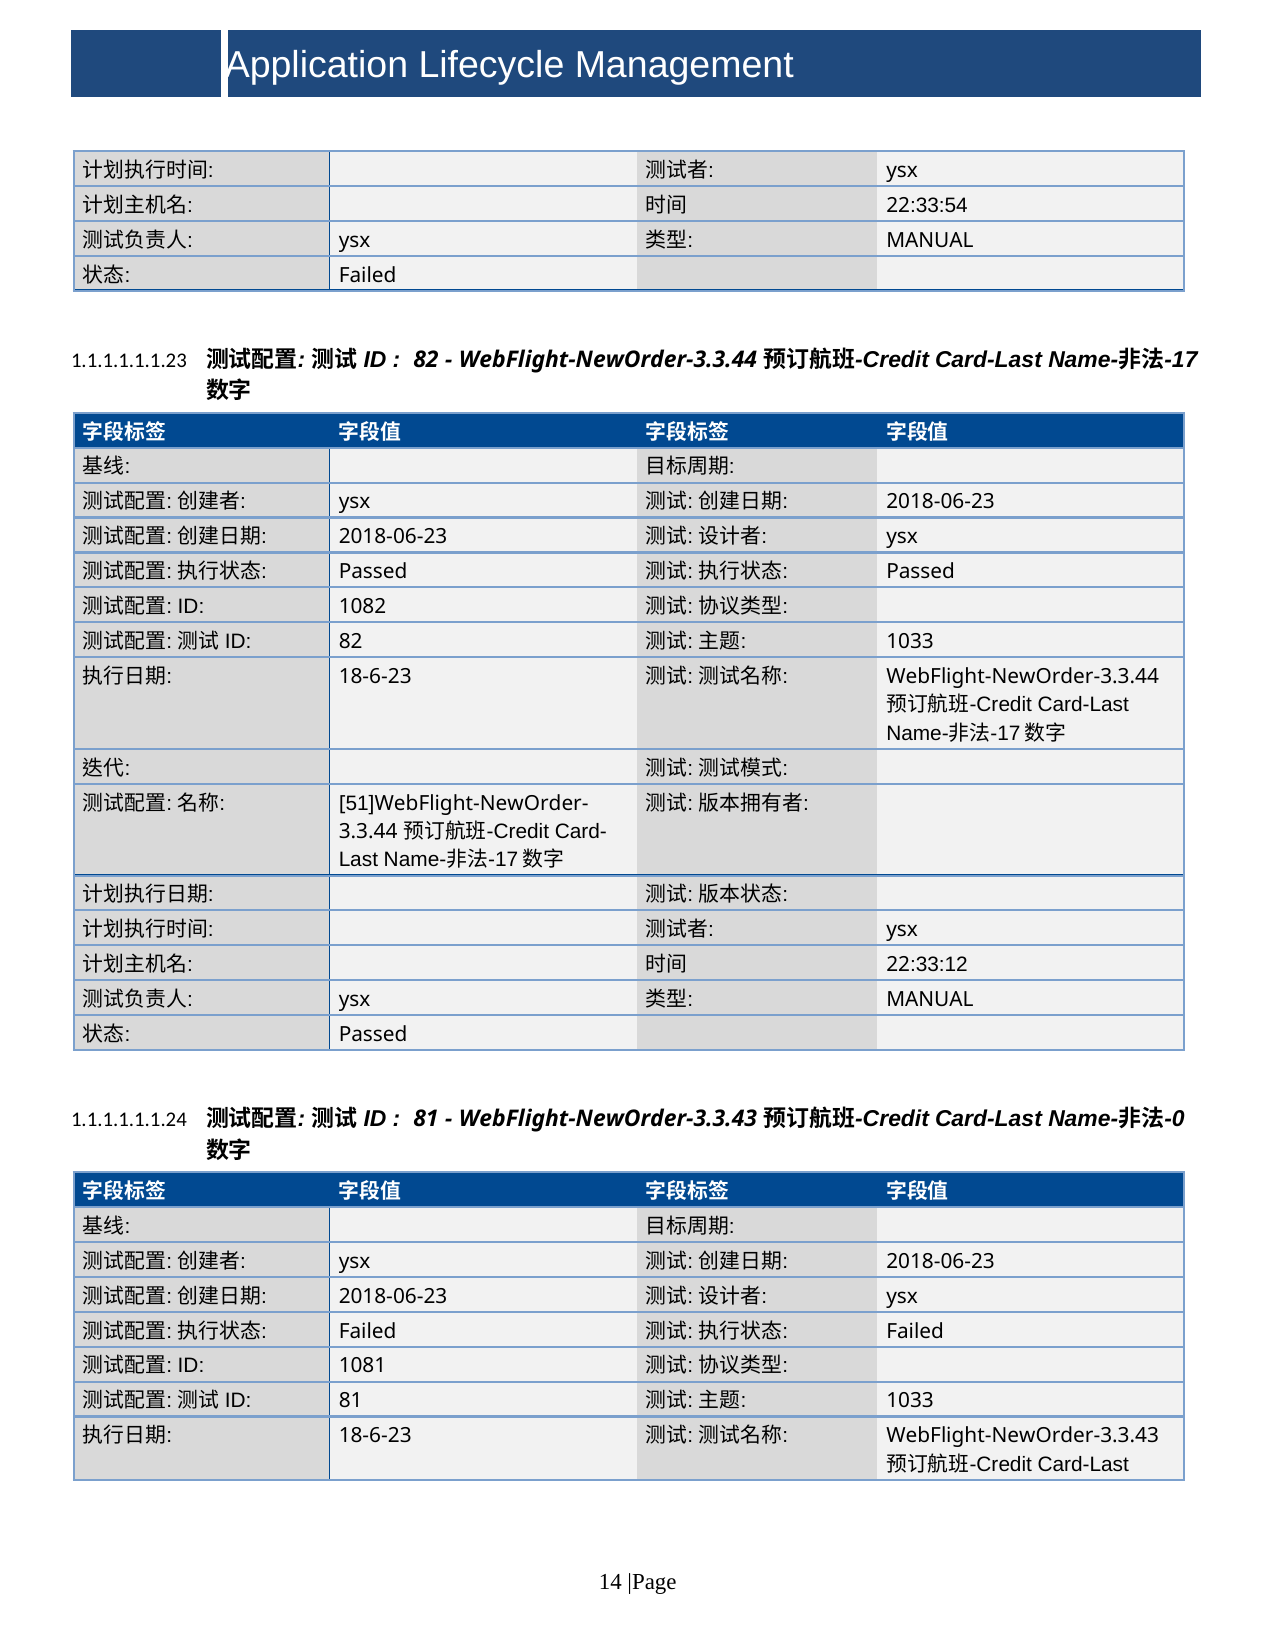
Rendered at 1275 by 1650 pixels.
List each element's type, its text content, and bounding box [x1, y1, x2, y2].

table_cell ysx [877, 519, 1183, 551]
table_cell 测试: 创建日期: [637, 1243, 877, 1276]
table_cell 基线: [75, 1208, 329, 1241]
table_header 字段值 [330, 1173, 637, 1206]
table_cell 测试: 协议类型: [637, 588, 877, 621]
table_header 字段值 [330, 414, 637, 447]
table_cell 测试者: [637, 911, 877, 944]
table_cell 测试配置: 创建日期: [75, 519, 329, 551]
table_cell 状态: [75, 257, 329, 289]
table_cell 1081 [330, 1348, 637, 1381]
table_cell 测试配置: 执行状态: [75, 554, 329, 586]
table_cell 测试配置: 执行状态: [75, 1313, 329, 1346]
table_cell 2018-06-23 [330, 1278, 637, 1311]
table_cell 测试: 主题: [637, 623, 877, 656]
table_cell [877, 1016, 1183, 1049]
table_header 字段值 [877, 1173, 1183, 1206]
table_cell 82 [330, 623, 637, 656]
table_cell [330, 449, 637, 482]
table_cell ysx [330, 484, 637, 516]
table_header 字段值 [877, 414, 1183, 447]
table_cell Failed [330, 257, 637, 289]
table_cell 目标周期: [637, 449, 877, 482]
table_cell 测试者: [637, 152, 877, 185]
table_cell [877, 1208, 1183, 1241]
table_cell 计划执行时间: [75, 152, 329, 185]
table_cell 测试配置: 测试 ID: [75, 623, 329, 656]
table_cell ysx [877, 152, 1183, 185]
table_cell 计划主机名: [75, 946, 329, 979]
table_cell MANUAL [877, 981, 1183, 1014]
table_cell [877, 449, 1183, 482]
table_cell 测试: 执行状态: [637, 554, 877, 586]
table_cell 测试: 主题: [637, 1383, 877, 1415]
subtitle 测试配置: 测试 ID : 81 - WebFlight-NewOrder-3.3.43 预订航班-Credit Card-Last Name-非法-0数字 [71, 1102, 1204, 1165]
table_cell [877, 785, 1183, 874]
table_cell 测试: 版本拥有者: [637, 785, 877, 874]
table_cell [877, 257, 1183, 289]
table_cell 测试: 版本状态: [637, 877, 877, 909]
table_cell [51]WebFlight-NewOrder-3.3.44 预订航班-Credit Card-Last Name-非法-17数字 [330, 785, 637, 874]
table_cell 类型: [637, 981, 877, 1014]
table_cell [330, 152, 637, 185]
table_cell [877, 750, 1183, 783]
table_cell 计划主机名: [75, 187, 329, 220]
table_cell 执行日期: [75, 658, 329, 748]
table_cell Passed [877, 554, 1183, 586]
table_cell [330, 877, 637, 909]
table_cell 2018-06-23 [330, 519, 637, 551]
table_header 字段标签 [75, 1173, 329, 1206]
table_cell 2018-06-23 [877, 1243, 1183, 1276]
table_cell Failed [330, 1313, 637, 1346]
table_cell 测试配置: 创建者: [75, 1243, 329, 1276]
table_cell 执行日期: [75, 1418, 329, 1479]
table_cell 测试: 执行状态: [637, 1313, 877, 1346]
table_cell 基线: [75, 449, 329, 482]
table_cell 测试: 测试模式: [637, 750, 877, 783]
table_cell 测试: 设计者: [637, 519, 877, 551]
table_cell [637, 257, 877, 289]
table_cell ysx [877, 1278, 1183, 1311]
table_cell [330, 1208, 637, 1241]
table_cell 测试: 创建日期: [637, 484, 877, 516]
table_cell 测试配置: 创建日期: [75, 1278, 329, 1311]
table_cell ysx [330, 222, 637, 255]
table_cell 18-6-23 [330, 1418, 637, 1479]
table_cell 测试配置: 创建者: [75, 484, 329, 516]
table_cell [330, 187, 637, 220]
table_cell 22:33:12 [877, 946, 1183, 979]
table_cell 测试负责人: [75, 981, 329, 1014]
table_cell [330, 911, 637, 944]
table_cell 计划执行时间: [75, 911, 329, 944]
table_cell 1082 [330, 588, 637, 621]
table_cell 时间 [637, 946, 877, 979]
table_cell 81 [330, 1383, 637, 1415]
table_cell ysx [877, 911, 1183, 944]
table_cell [637, 1016, 877, 1049]
table_cell ysx [330, 1243, 637, 1276]
table_cell 测试配置: ID: [75, 1348, 329, 1381]
table_cell [877, 588, 1183, 621]
table_cell Failed [877, 1313, 1183, 1346]
table_cell 时间 [637, 187, 877, 220]
table_cell 目标周期: [637, 1208, 877, 1241]
table_cell 类型: [637, 222, 877, 255]
table_cell [877, 877, 1183, 909]
table_cell 测试: 测试名称: [637, 1418, 877, 1479]
table_cell MANUAL [877, 222, 1183, 255]
table_cell 1033 [877, 623, 1183, 656]
table_cell 测试: 设计者: [637, 1278, 877, 1311]
table_header 字段标签 [637, 1173, 877, 1206]
table_cell 计划执行日期: [75, 877, 329, 909]
table_cell 测试配置: 测试 ID: [75, 1383, 329, 1415]
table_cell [877, 1418, 1183, 1479]
subtitle 测试配置: 测试 ID : 82 - WebFlight-NewOrder-3.3.44 预订航班-Credit Card-Last Name-非法-17数字 [71, 343, 1204, 406]
table_cell 测试: 协议类型: [637, 1348, 877, 1381]
table_cell 测试: 测试名称: [637, 658, 877, 748]
table_cell Passed [330, 1016, 637, 1049]
table_cell 测试配置: 名称: [75, 785, 329, 874]
table_cell 状态: [75, 1016, 329, 1049]
table_header 字段标签 [637, 414, 877, 447]
table_cell [330, 946, 637, 979]
table_cell 测试配置: ID: [75, 588, 329, 621]
table_cell 2018-06-23 [877, 484, 1183, 516]
table_cell Passed [330, 554, 637, 586]
table_cell [877, 1348, 1183, 1381]
table_cell 18-6-23 [330, 658, 637, 748]
table_cell 迭代: [75, 750, 329, 783]
table_header 字段标签 [75, 414, 329, 447]
table_cell ysx [330, 981, 637, 1014]
table_cell 22:33:54 [877, 187, 1183, 220]
table_cell [330, 750, 637, 783]
table_cell 测试负责人: [75, 222, 329, 255]
table_cell 1033 [877, 1383, 1183, 1415]
table_cell WebFlight-NewOrder-3.3.44 预订航班-Credit Card-Last Name-非法-17数字 [877, 658, 1183, 748]
